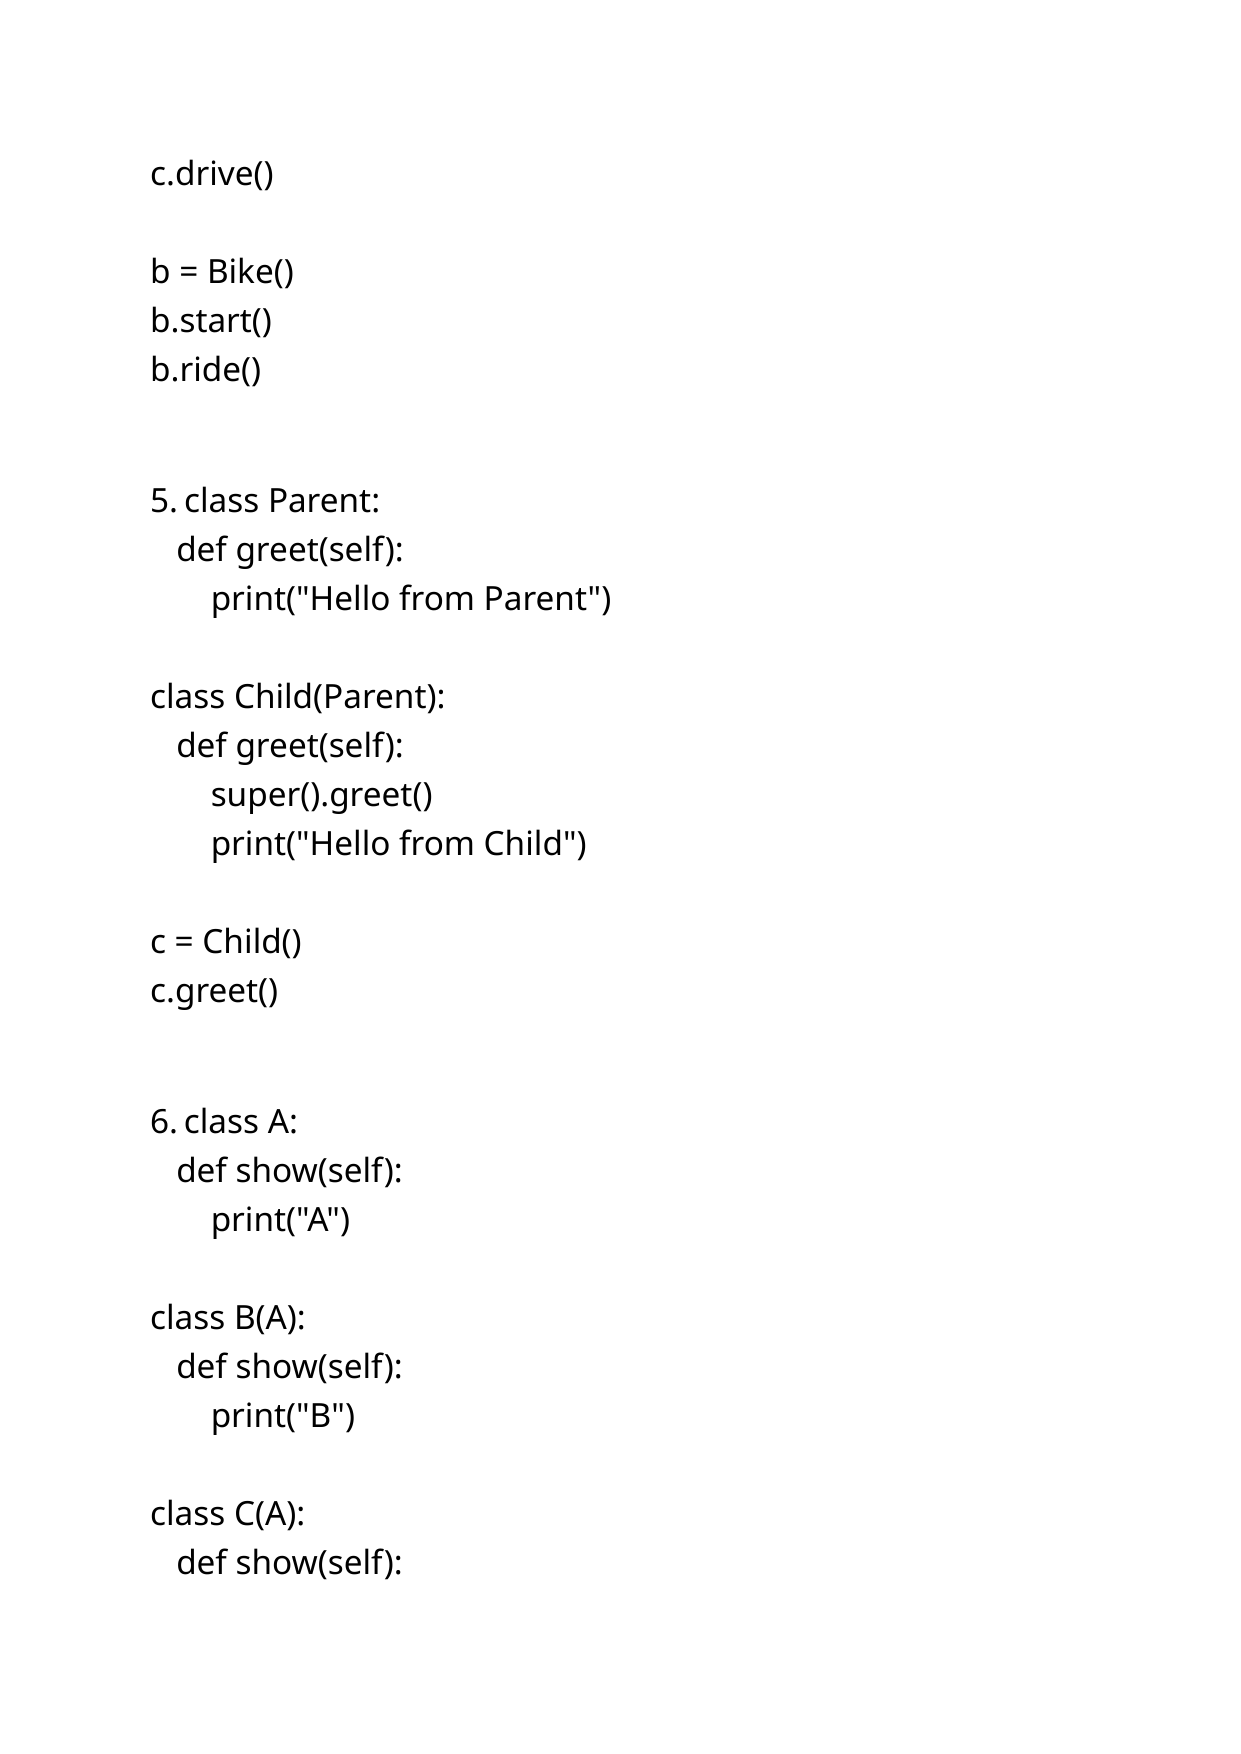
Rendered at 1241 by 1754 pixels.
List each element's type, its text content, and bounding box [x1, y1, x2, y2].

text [150, 150, 1090, 391]
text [150, 1098, 1090, 1584]
text 5. class Parent: def greet(self): print("Hello from Parent") class Child(Parent): def greet(self): super().greet() print("Hello from Child") c = Child() c.greet() [150, 477, 1090, 1012]
